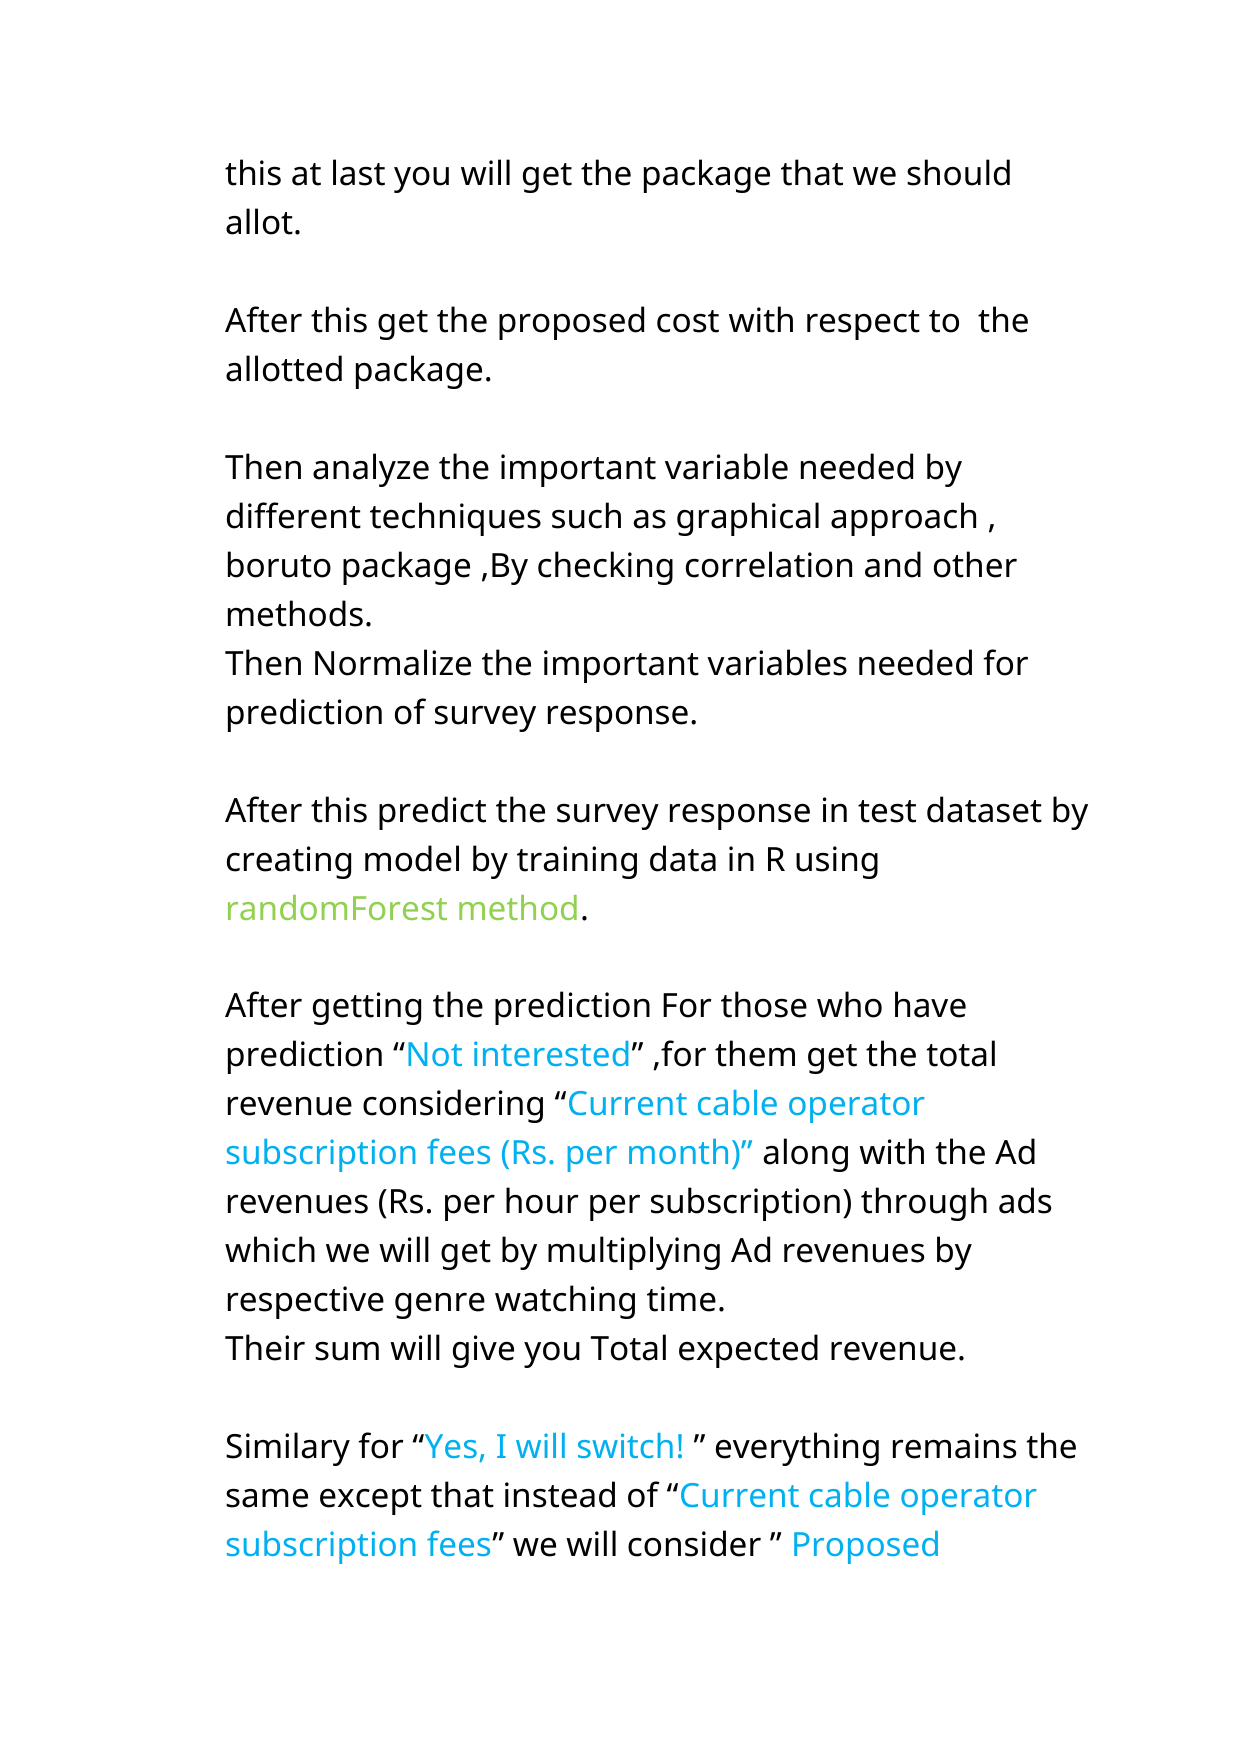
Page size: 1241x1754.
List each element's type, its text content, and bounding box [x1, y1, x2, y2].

list Their sum will give you Total expected revenue. [225, 1325, 1090, 1370]
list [225, 150, 1090, 244]
list Then analyze the important variable needed by different techniques such as graphical approach , boruto package ,By checking correlation and other methods. [225, 444, 1090, 636]
list After this get the proposed cost with respect to the allotted package. [225, 297, 1090, 391]
list Then Normalize the important variables needed for prediction of survey response. [225, 639, 1090, 734]
list After this predict the survey response in test dataset by creating model by training data in R using randomForest method. [225, 786, 1090, 930]
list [225, 1423, 1090, 1566]
list After getting the prediction For those who have prediction “Not interested” ,for them get the total revenue considering “Current cable operator subscription fees (Rs. per month)” along with the Ad revenues (Rs. per hour per subscription) through ads which we will get by multiplying Ad revenues by respective genre watching time. [225, 982, 1090, 1321]
